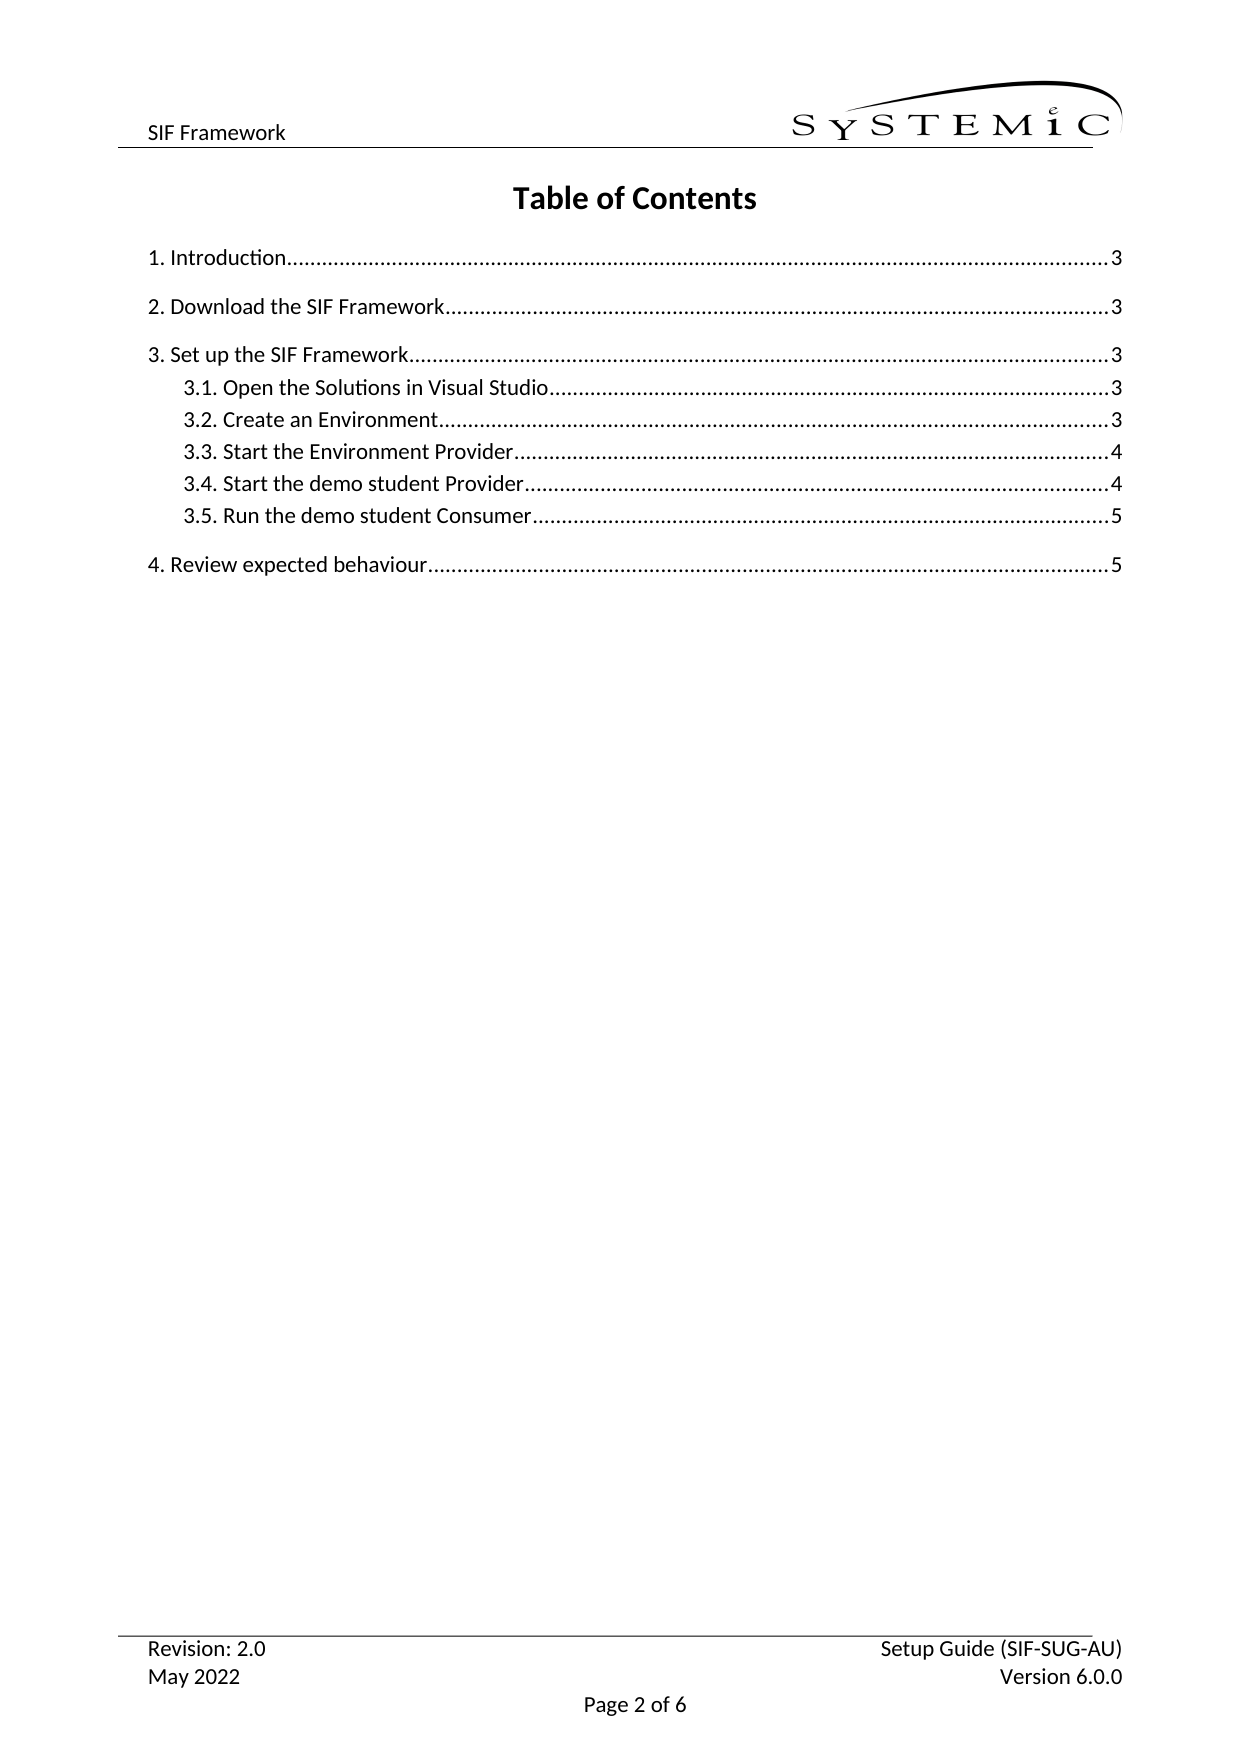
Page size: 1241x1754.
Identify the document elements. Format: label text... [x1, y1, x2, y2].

text 3.4. Start the demo student Provider 4 [183, 469, 1122, 497]
text 3.3. Start the Environment Provider 4 [183, 437, 1122, 465]
text 3.5. Run the demo student Consumer 5 [183, 502, 1122, 529]
text 2. Download the SIF Framework 3 [148, 292, 1122, 320]
text 3.1. Open the Solutions in Visual Studio 3 [183, 373, 1122, 401]
text 3.2. Create an Environment 3 [183, 405, 1122, 433]
picture [792, 80, 1123, 140]
text 4. Review expected behaviour 5 [148, 550, 1122, 578]
text 1. Introduction 3 [148, 243, 1122, 271]
text 3. Set up the SIF Framework 3 [148, 341, 1122, 369]
title Table of Contents [148, 177, 1122, 218]
